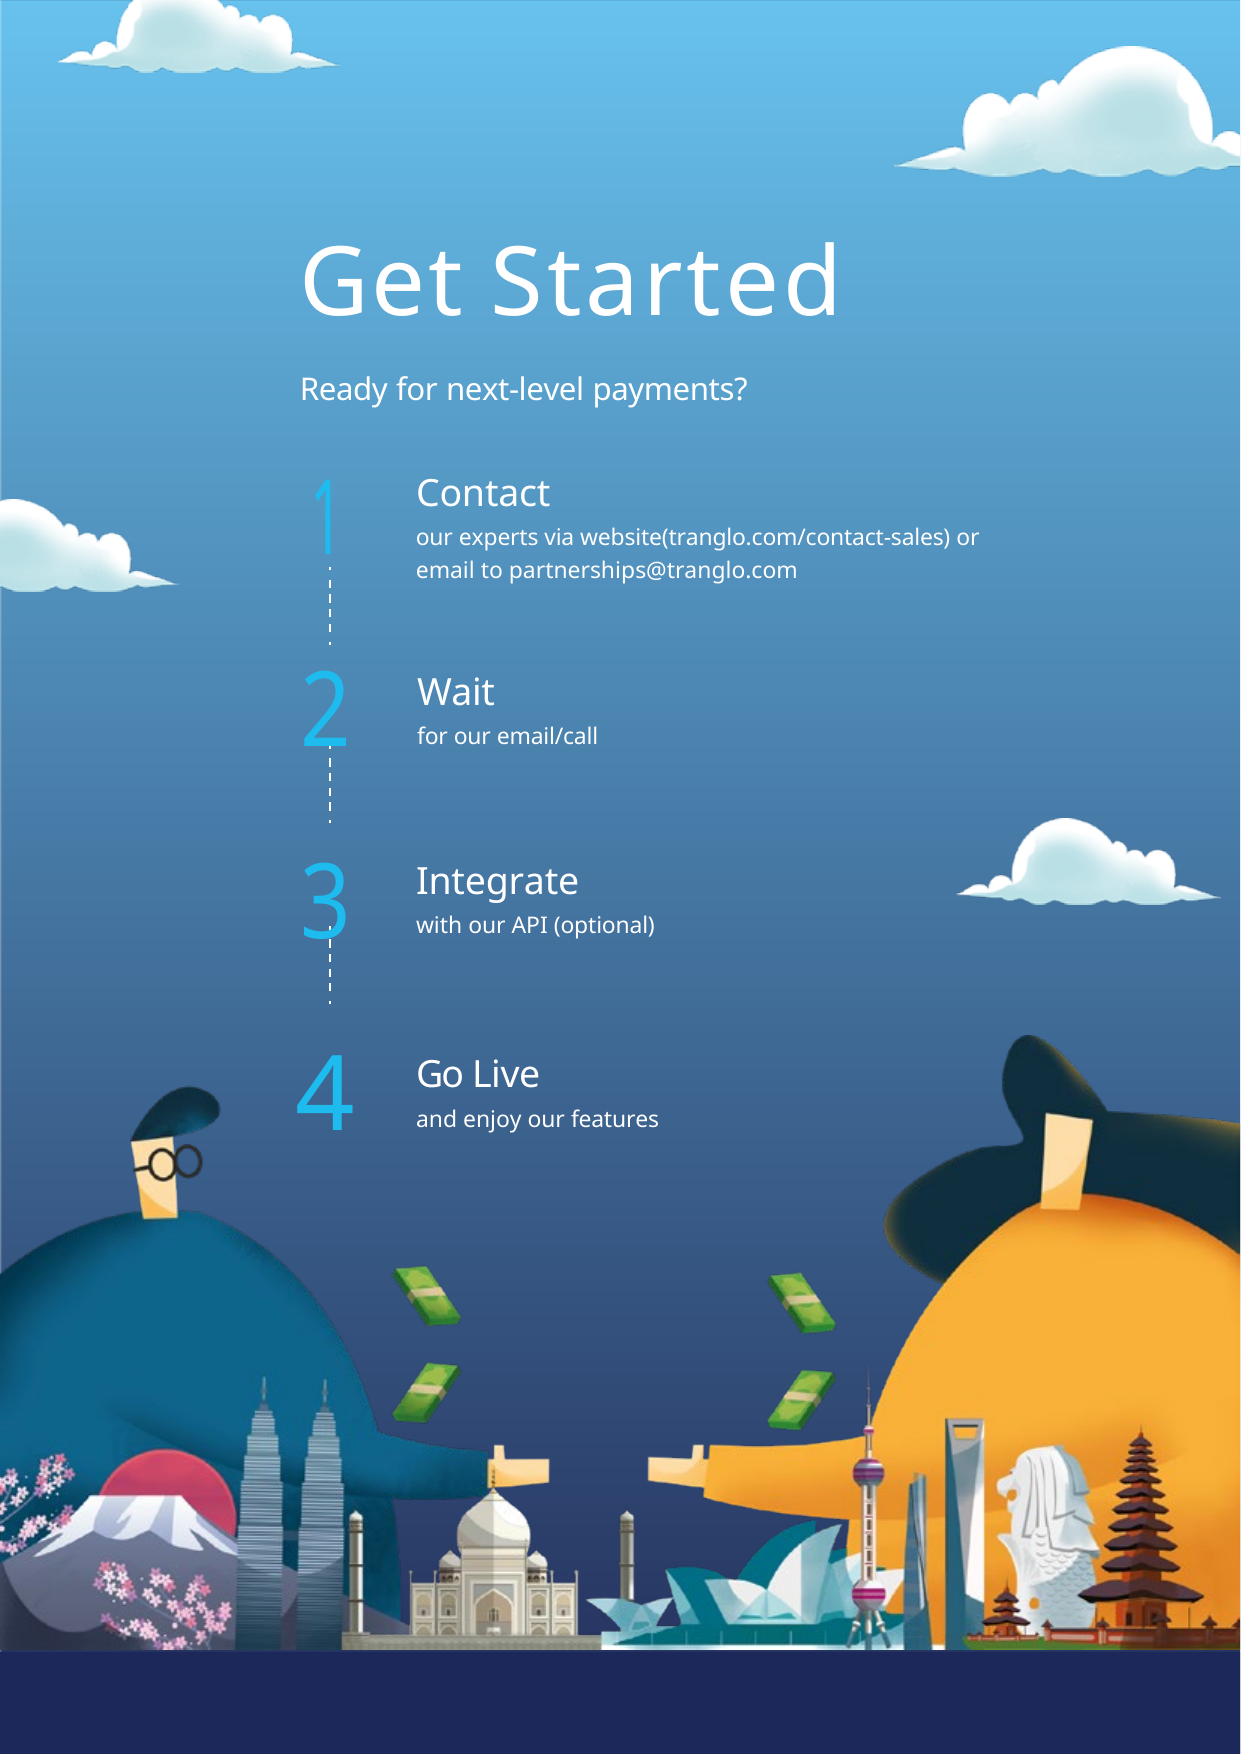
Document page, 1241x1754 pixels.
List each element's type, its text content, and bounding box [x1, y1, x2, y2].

subtitle Wait [417, 665, 1063, 716]
picture [0, 0, 1241, 1651]
text for our email/call [417, 720, 1063, 752]
text with our API (optional) [416, 909, 1063, 941]
text Ready for next-level payments? [299, 367, 1063, 409]
text Get Started [299, 213, 1063, 343]
subtitle Contact [416, 466, 1063, 517]
subtitle Integrate [416, 854, 1063, 906]
text our experts via website(tranglo.com/contact-sales) or email to partnerships@tranglo.com [416, 521, 1012, 585]
subtitle Go Live [416, 1048, 1063, 1099]
text and enjoy our features [416, 1103, 1063, 1134]
